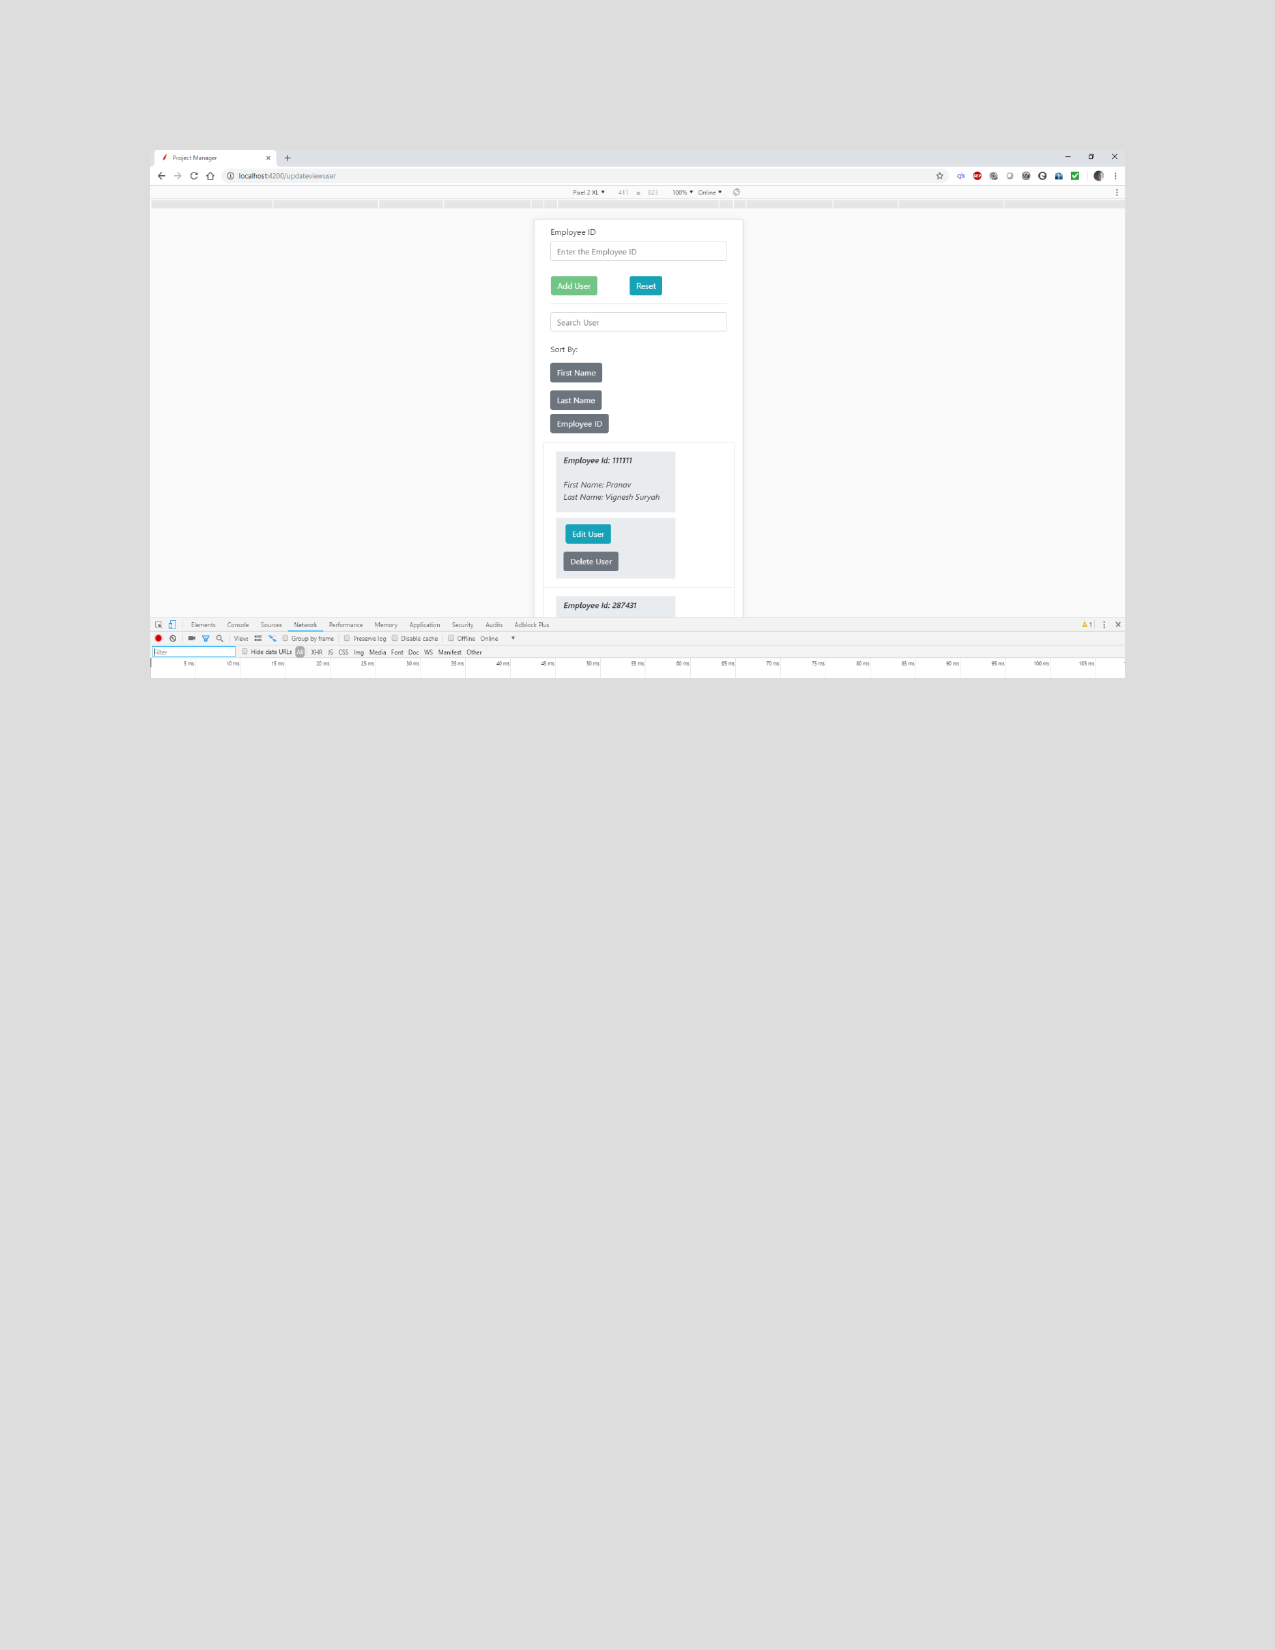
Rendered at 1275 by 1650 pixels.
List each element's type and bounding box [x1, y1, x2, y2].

picture [150, 150, 1125, 678]
